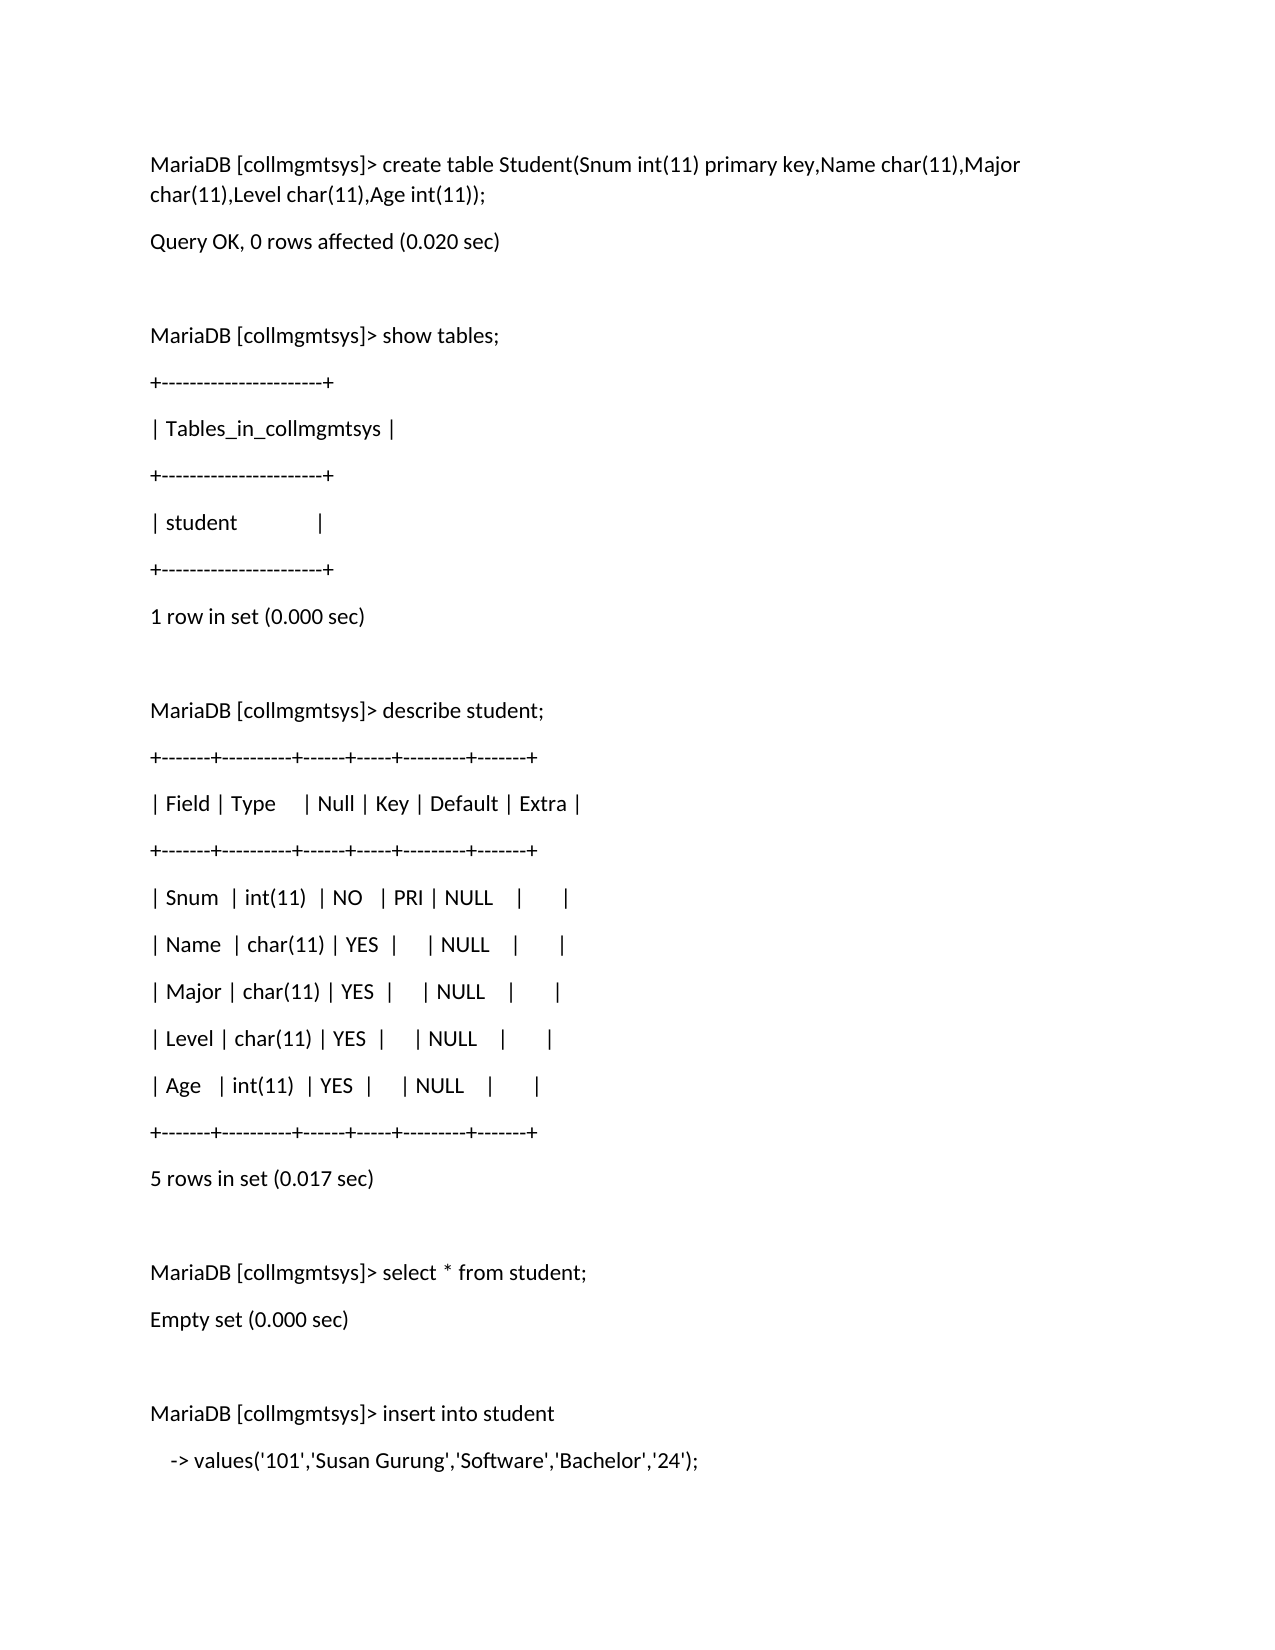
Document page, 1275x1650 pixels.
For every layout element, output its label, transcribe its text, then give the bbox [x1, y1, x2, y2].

text +-------+----------+------+-----+---------+-------+ [150, 836, 1125, 864]
text | Major | char(11) | YES | | NULL | | [150, 977, 1125, 1005]
text +-----------------------+ [150, 555, 1125, 583]
text +-------+----------+------+-----+---------+-------+ [150, 743, 1125, 771]
text | Age | int(11) | YES | | NULL | | [150, 1071, 1125, 1099]
text | Snum | int(11) | NO | PRI | NULL | | [150, 883, 1125, 911]
text +-----------------------+ [150, 368, 1125, 396]
text | Tables_in_collmgmtsys | [150, 414, 1125, 443]
text MariaDB [collmgmtsys]> insert into student [150, 1399, 1125, 1427]
text MariaDB [collmgmtsys]> show tables; [150, 321, 1125, 349]
text 1 row in set (0.000 sec) [150, 602, 1125, 630]
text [150, 1258, 1125, 1286]
text MariaDB [collmgmtsys]> create table Student(Snum int(11) primary key,Name char(11),Major char(11),Level char(11),Age int(11)); [150, 150, 1125, 208]
text +-------+----------+------+-----+---------+-------+ [150, 1118, 1125, 1146]
text Query OK, 0 rows affected (0.020 sec) [150, 227, 1125, 255]
text +-----------------------+ [150, 461, 1125, 489]
text -> values('101','Susan Gurung','Software','Bachelor','24'); [150, 1446, 1125, 1474]
text MariaDB [collmgmtsys]> describe student; [150, 696, 1125, 724]
text | Field | Type | Null | Key | Default | Extra | [150, 789, 1125, 818]
text 5 rows in set (0.017 sec) [150, 1164, 1125, 1193]
text | Name | char(11) | YES | | NULL | | [150, 930, 1125, 958]
text Empty set (0.000 sec) [150, 1305, 1125, 1333]
text | student | [150, 508, 1125, 536]
text | Level | char(11) | YES | | NULL | | [150, 1024, 1125, 1052]
